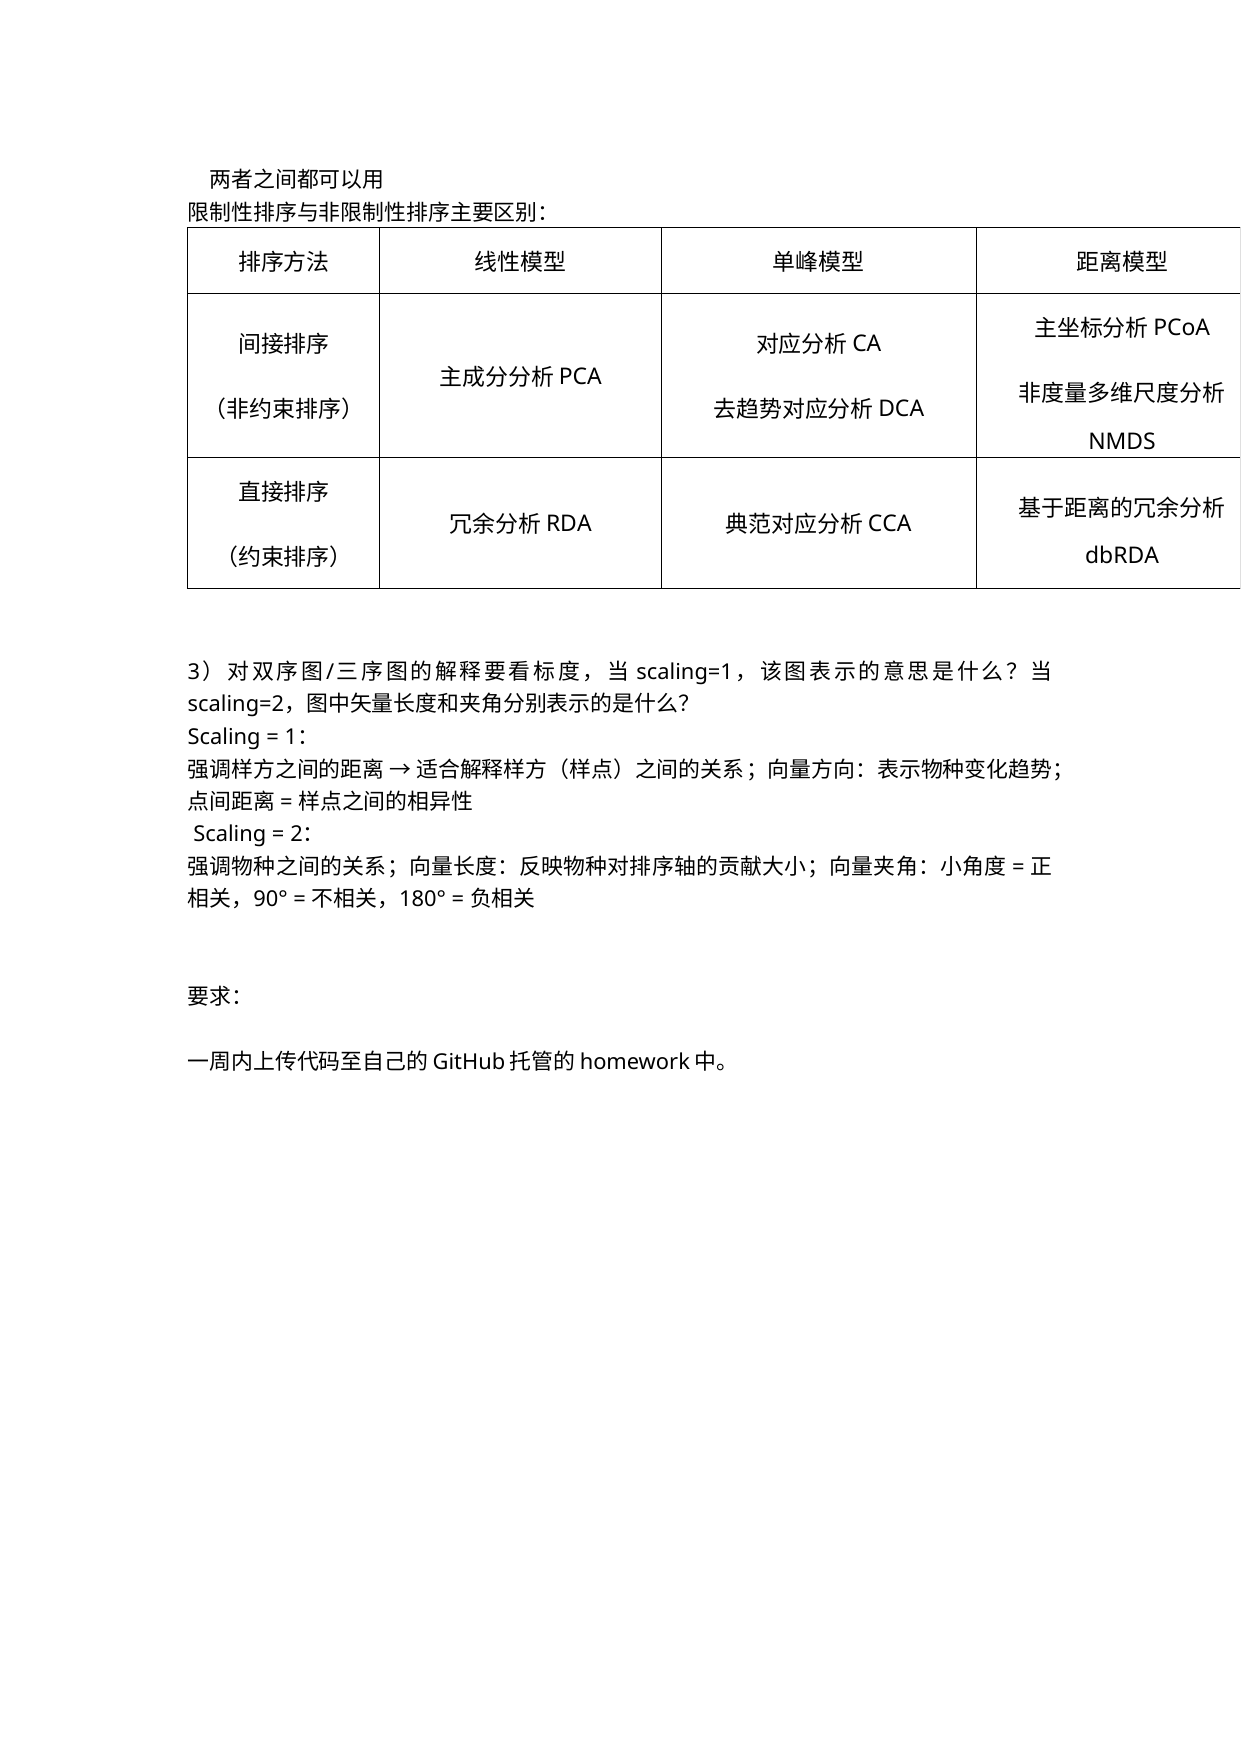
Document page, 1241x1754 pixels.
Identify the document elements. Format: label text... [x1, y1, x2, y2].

table_cell 典范对应分析CCA [662, 458, 976, 588]
table_cell 冗余分析RDA [380, 458, 661, 588]
text 强调物种之间的关系；向量长度：反映物种对排序轴的贡献大小；向量夹角：小角度 = 正相关，90° = 不相关，180° = 负相关 [187, 849, 1053, 914]
text Scaling = 2： [187, 816, 1053, 849]
table_header 距离模型 [977, 228, 1240, 293]
table_cell 基于距离的冗余分析dbRDA [977, 458, 1240, 588]
text 强调样方之间的距离 → 适合解释样方（样点）之间的关系；向量方向：表示物种变化趋势；点间距离 = 样点之间的相异性 [187, 751, 1053, 816]
table_cell 主成分分析PCA [380, 294, 661, 457]
text 3）对双序图/三序图的解释要看标度，当scaling=1，该图表示的意思是什么？当scaling=2，图中矢量长度和夹角分别表示的是什么？ [187, 654, 1053, 719]
list 两者之间都可以用 [187, 162, 1053, 194]
table_header 线性模型 [380, 228, 661, 293]
list 限制性排序与非限制性排序主要区别： [187, 194, 1053, 227]
text 要求： [187, 979, 1053, 1011]
table_cell 主坐标分析PCoA 非度量多维尺度分析NMDS [977, 294, 1240, 457]
table_header 单峰模型 [662, 228, 976, 293]
table_cell 间接排序 （非约束排序） [188, 294, 379, 457]
table_cell 对应分析CA 去趋势对应分析DCA [662, 294, 976, 457]
text Scaling = 1： [187, 719, 1053, 751]
table_header 排序方法 [188, 228, 379, 293]
text 一周内上传代码至自己的GitHub托管的homework中。 [187, 1044, 1053, 1076]
table_cell 直接排序 （约束排序） [188, 458, 379, 588]
